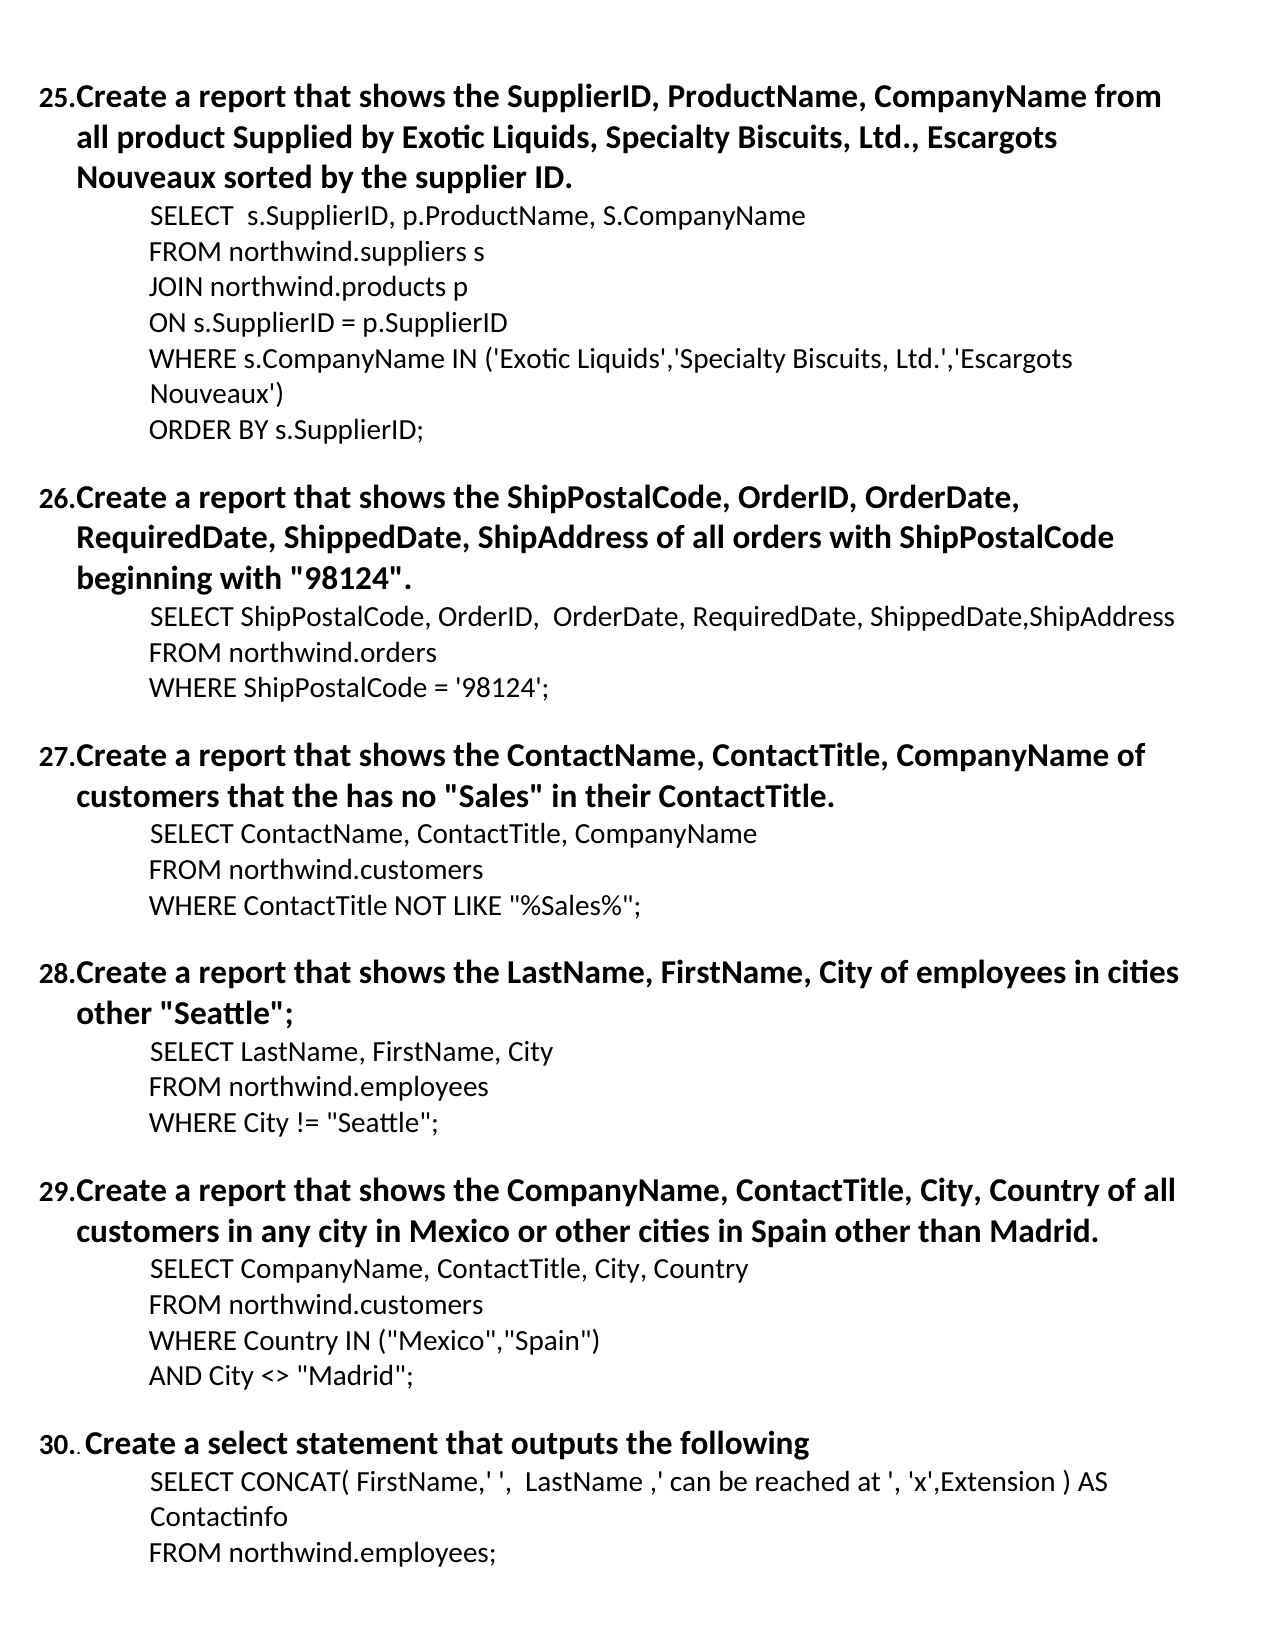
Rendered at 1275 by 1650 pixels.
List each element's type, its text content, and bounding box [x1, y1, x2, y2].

text SELECT s.SupplierID, p.ProductName, S.CompanyName [150, 197, 1200, 233]
text WHERE ShipPostalCode = '98124'; [148, 669, 1200, 705]
text FROM northwind.suppliers s [148, 233, 1200, 268]
list . Create a select statement that outputs the following [38, 1422, 1200, 1463]
list Create a report that shows the SupplierID, ProductName, CompanyName from all product Supplied by Exotic Liquids, Specialty Biscuits, Ltd., Escargots Nouveaux sorted by the supplier ID. [38, 75, 1200, 197]
list Create a report that shows the LastName, FirstName, City of employees in cities other "Seattle"; [38, 951, 1200, 1033]
text FROM northwind.customers [148, 851, 1200, 887]
text FROM northwind.employees; [148, 1534, 1200, 1570]
list Create a report that shows the CompanyName, ContactTitle, City, Country of all customers in any city in Mexico or other cities in Spain other than Madrid. [38, 1169, 1200, 1250]
text ON s.SupplierID = p.SupplierID [148, 304, 1200, 340]
text FROM northwind.customers [148, 1286, 1200, 1322]
text JOIN northwind.products p [148, 268, 1200, 304]
text WHERE s.CompanyName IN ('Exotic Liquids','Specialty Biscuits, Ltd.','Escargots Nouveaux') [148, 340, 1200, 411]
text FROM northwind.orders [148, 634, 1200, 669]
text WHERE Country IN ("Mexico","Spain") [148, 1322, 1200, 1357]
list Create a report that shows the ShipPostalCode, OrderID, OrderDate, RequiredDate, ShippedDate, ShipAddress of all orders with ShipPostalCode beginning with "98124". [38, 476, 1200, 598]
text WHERE City != "Seattle"; [148, 1104, 1200, 1140]
text ORDER BY s.SupplierID; [148, 411, 1200, 447]
text WHERE ContactTitle NOT LIKE "%Sales%"; [148, 887, 1200, 922]
text SELECT LastName, FirstName, City [150, 1033, 1200, 1068]
text SELECT ShipPostalCode, OrderID, OrderDate, RequiredDate, ShippedDate,ShipAddress [150, 598, 1200, 634]
text SELECT ContactName, ContactTitle, CompanyName [150, 815, 1200, 851]
text FROM northwind.employees [148, 1068, 1200, 1104]
text AND City <> "Madrid"; [148, 1357, 1200, 1393]
text SELECT CompanyName, ContactTitle, City, Country [150, 1250, 1200, 1286]
list Create a report that shows the ContactName, ContactTitle, CompanyName of customers that the has no "Sales" in their ContactTitle. [38, 734, 1200, 815]
text SELECT CONCAT( FirstName,' ', LastName ,' can be reached at ', 'x',Extension ) AS Contactinfo [150, 1463, 1200, 1534]
